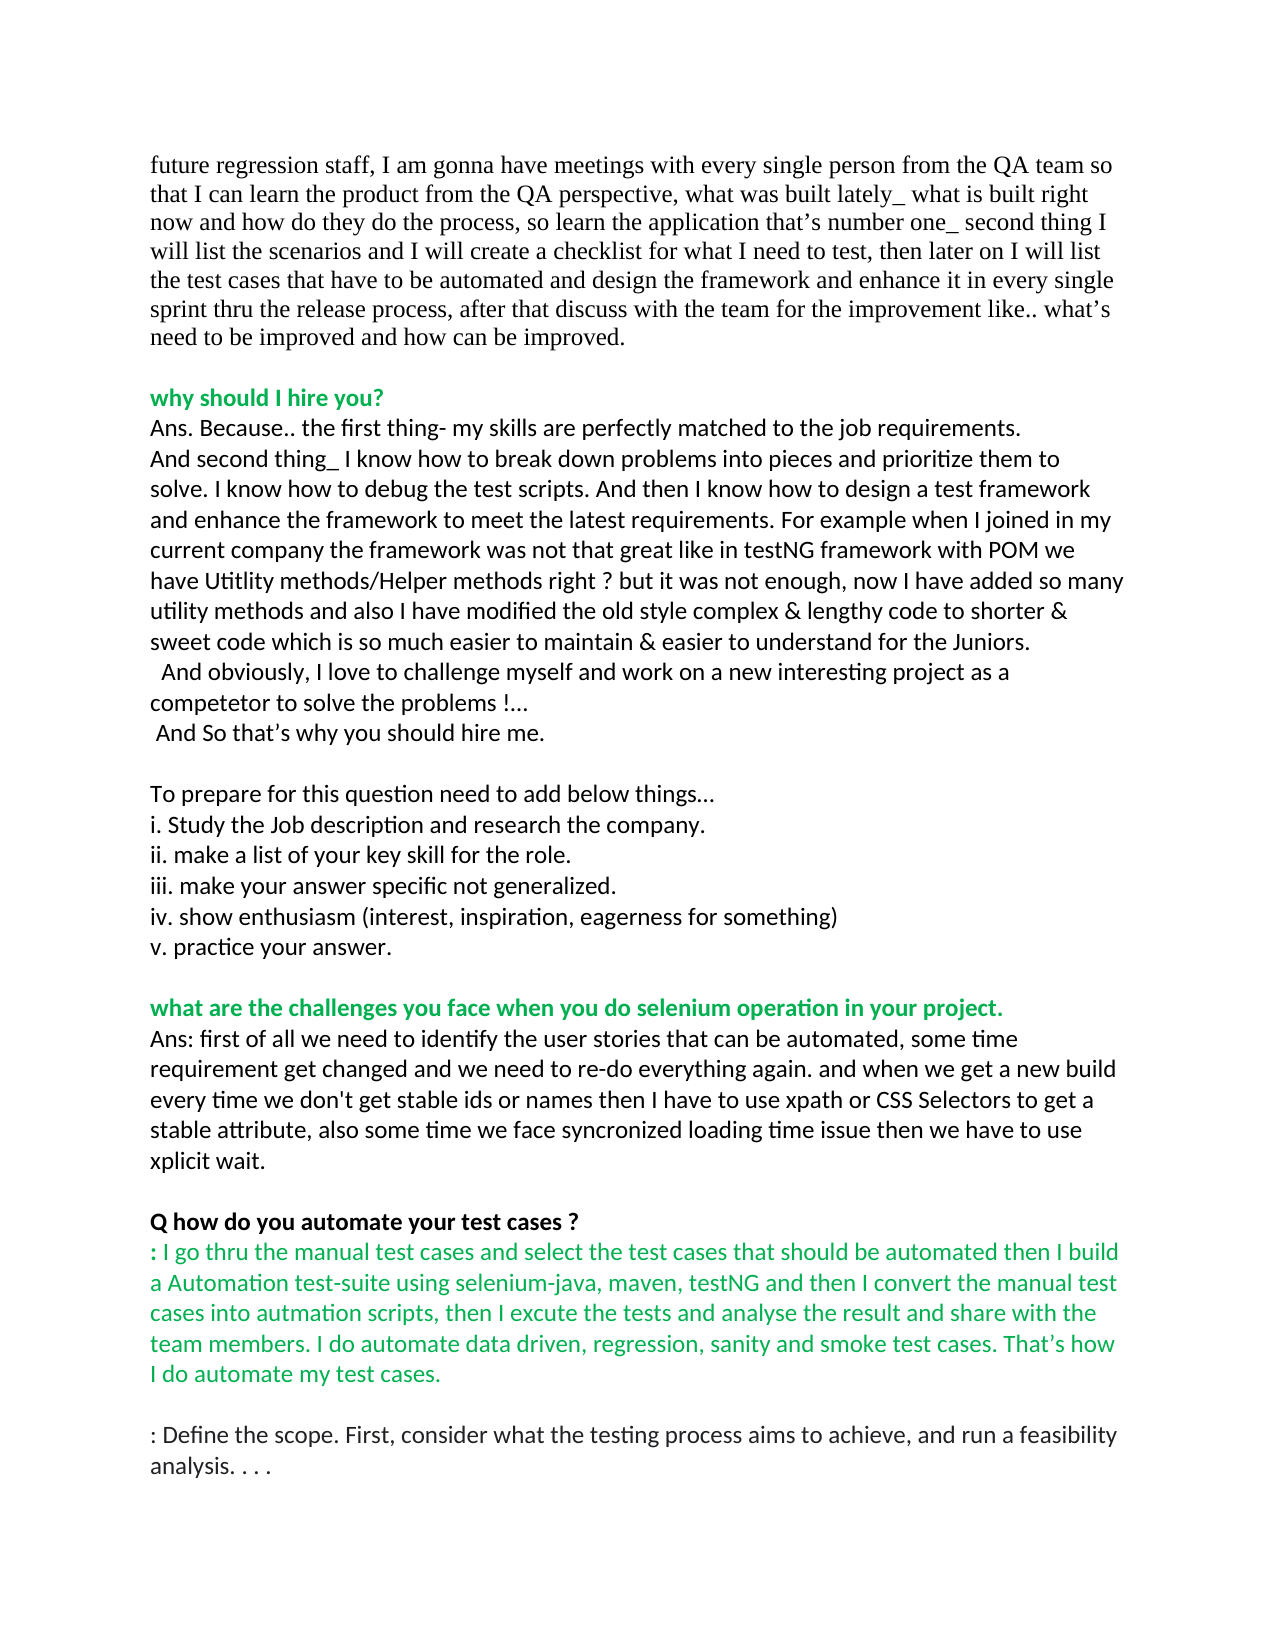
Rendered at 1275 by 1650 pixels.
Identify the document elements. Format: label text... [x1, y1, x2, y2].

text iii. make your answer specific not generalized. [150, 870, 1125, 901]
text ii. make a list of your key skill for the role. [150, 839, 1125, 870]
text And second thing_ I know how to break down problems into pieces and prioritize them to solve. I know how to debug the test scripts. And then I know how to design a test framework and enhance the framework to meet the latest requirements. For example when I joined in my current company the framework was not that great like in testNG framework with POM we have Utitlity methods/Helper methods right ? but it was not enough, now I have added so many utility methods and also I have modified the old style complex & lengthy code to shorter & sweet code which is so much easier to maintain & easier to understand for the Juniors. [150, 443, 1125, 656]
text And obviously, I love to challenge myself and work on a new interesting project as a competetor to solve the problems !… [150, 656, 1125, 717]
text And So that’s why you should hire me. [150, 717, 1125, 748]
text why should I hire you? [150, 382, 1125, 412]
text iv. show enthusiasm (interest, inspiration, eagerness for something) [150, 901, 1125, 931]
text what are the challenges you face when you do selenium operation in your project. [150, 992, 1125, 1023]
text : I go thru the manual test cases and select the test cases that should be automated then I build a Automation test-suite using selenium-java, maven, testNG and then I convert the manual test cases into autmation scripts, then I excute the tests and analyse the result and share with the team members. I do automate data driven, regression, sanity and smoke test cases. That’s how I do automate my test cases. [150, 1236, 1125, 1389]
text Ans. Because.. the first thing- my skills are perfectly matched to the job requirements. [150, 412, 1125, 443]
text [150, 150, 1125, 351]
text Q how do you automate your test cases ? [150, 1206, 1125, 1236]
text Ans: first of all we need to identify the user stories that can be automated, some time requirement get changed and we need to re-do everything again. and when we get a new build every time we don't get stable ids or names then I have to use xpath or CSS Selectors to get a stable attribute, also some time we face syncronized loading time issue then we have to use xplicit wait. [150, 1023, 1125, 1175]
text To prepare for this question need to add below things… [150, 778, 1125, 809]
text i. Study the Job description and research the company. [150, 809, 1125, 839]
text : Define the scope. First, consider what the testing process aims to achieve, and run a feasibility analysis. . . . [150, 1419, 1125, 1481]
text v. practice your answer. [150, 931, 1125, 962]
